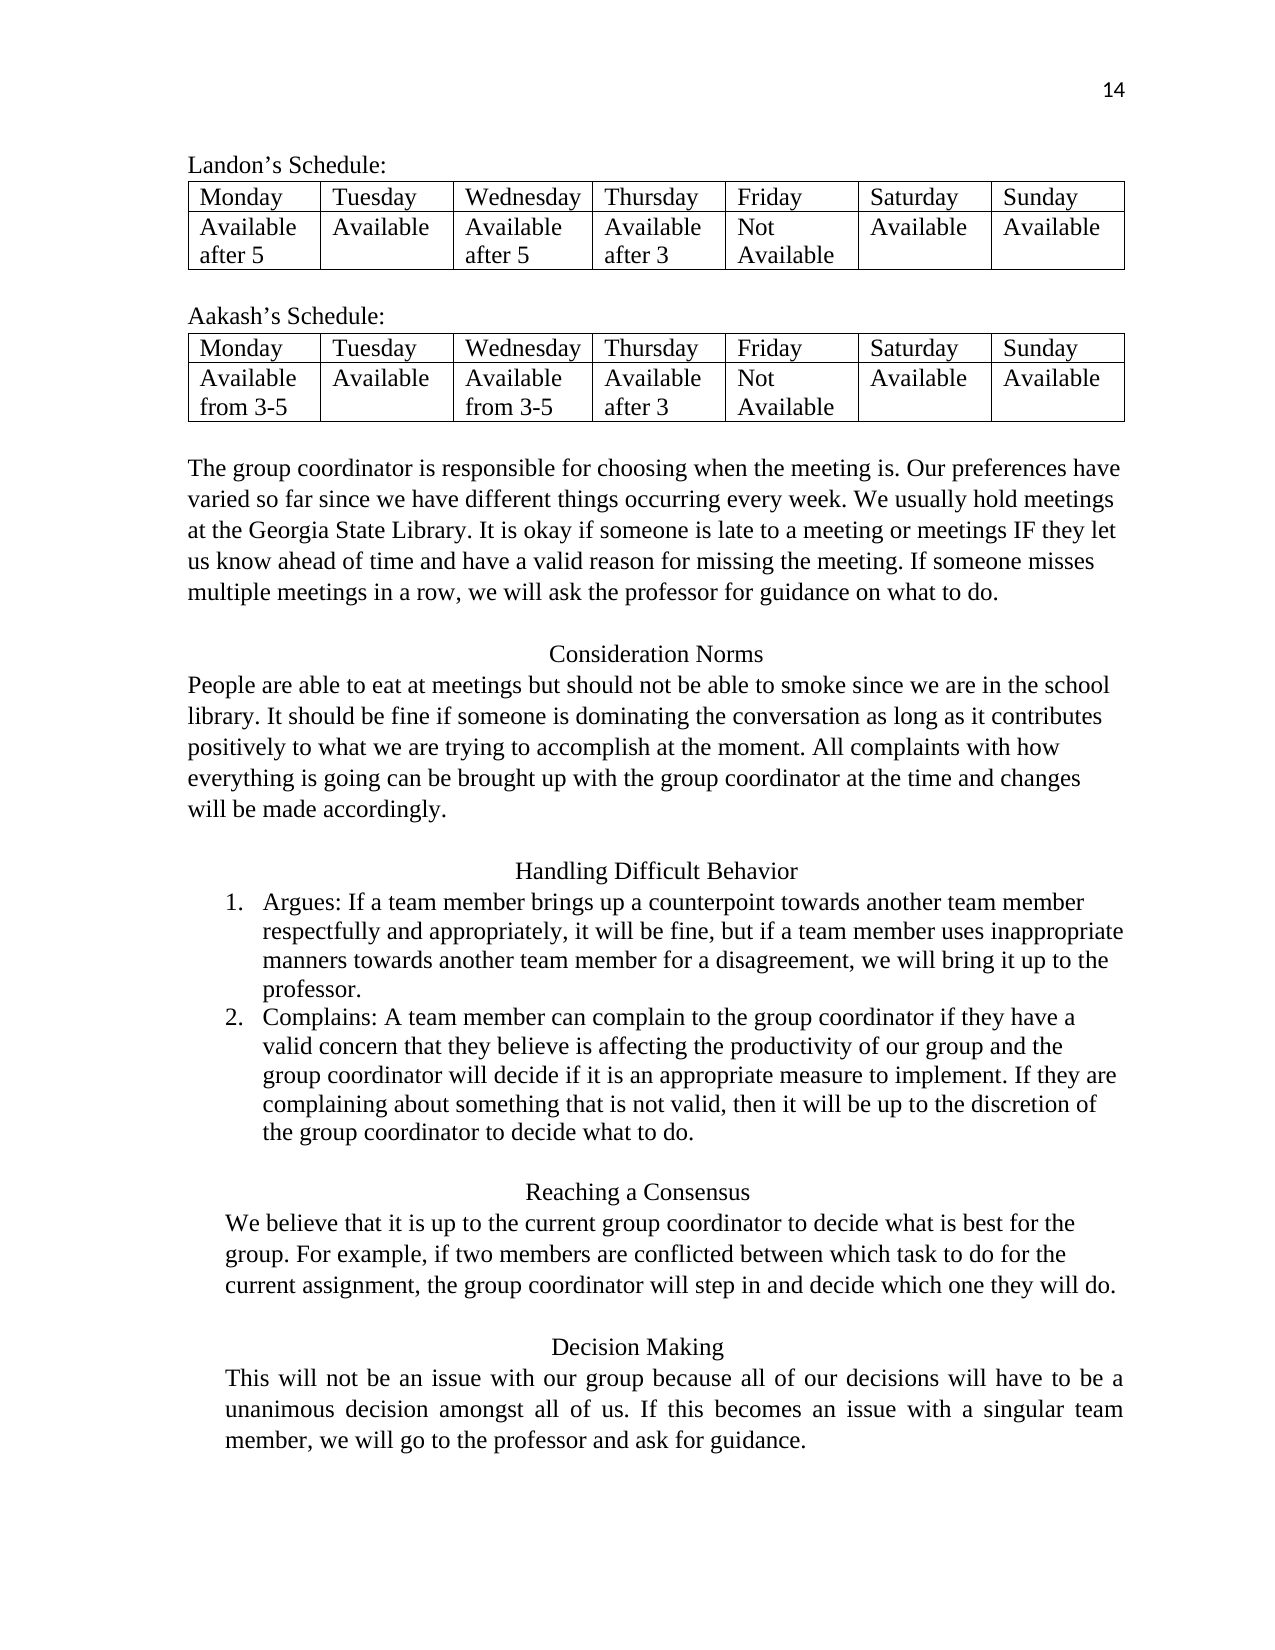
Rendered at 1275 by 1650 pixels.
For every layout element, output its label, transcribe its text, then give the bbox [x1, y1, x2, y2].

text Handling Difficult Behavior [187, 856, 1125, 885]
list Complains: A team member can complain to the group coordinator if they have a valid concern that they believe is affecting the productivity of our group and the group coordinator will decide if it is an appropriate measure to implement. If they are complaining about something that is not valid, then it will be up to the discretion of the group coordinator to decide what to do. [225, 1002, 1125, 1146]
table_cell Available after 5 [454, 212, 592, 269]
text The group coordinator is responsible for choosing when the meeting is. Our preferences have varied so far since we have different things occurring every week. We usually hold meetings at the Georgia State Library. It is okay if someone is late to a meeting or meetings IF they let us know ahead of time and have a valid reason for missing the meeting. If someone misses multiple meetings in a row, we will ask the professor for guidance on what to do. [187, 453, 1125, 606]
table_cell Available [992, 212, 1124, 269]
table_cell Available [859, 363, 991, 421]
text We believe that it is up to the current group coordinator to decide what is best for the group. For example, if two members are conflicted between which task to do for the current assignment, the group coordinator will step in and decide which one they will do. [225, 1208, 1125, 1299]
text Landon’s Schedule: [150, 150, 1125, 179]
table_header Wednesday [454, 182, 592, 211]
table_header Friday [726, 334, 858, 362]
table_header Tuesday [321, 182, 453, 211]
table_cell Available after 3 [593, 363, 725, 421]
table_header Monday [189, 182, 320, 211]
table_header Tuesday [321, 334, 453, 362]
table_cell Available [321, 363, 453, 421]
table_cell Available from 3-5 [454, 363, 592, 421]
table_header Thursday [593, 334, 725, 362]
text Consideration Norms [187, 639, 1125, 668]
text Reaching a Consensus [150, 1177, 1125, 1206]
table_header Sunday [992, 182, 1124, 211]
table_cell Not Available [726, 363, 858, 421]
table_header Saturday [859, 182, 991, 211]
text People are able to eat at meetings but should not be able to smoke since we are in the school library. It should be fine if someone is dominating the conversation as long as it contributes positively to what we are trying to accomplish at the moment. All complaints with how everything is going can be brought up with the group coordinator at the time and changes will be made accordingly. [187, 670, 1125, 823]
table_cell Available after 3 [593, 212, 725, 269]
text Aakash’s Schedule: [150, 301, 1125, 330]
table_cell Available after 5 [189, 212, 320, 269]
text Decision Making [150, 1332, 1125, 1361]
table_header Sunday [992, 334, 1124, 362]
table_cell Available [992, 363, 1124, 421]
table_cell Not Available [726, 212, 858, 269]
table_cell Available [859, 212, 991, 269]
table_cell Available from 3-5 [189, 363, 320, 421]
table_header Thursday [593, 182, 725, 211]
table_cell Available [321, 212, 453, 269]
list Argues: If a team member brings up a counterpoint towards another team member respectfully and appropriately, it will be fine, but if a team member uses inappropriate manners towards another team member for a disagreement, we will bring it up to the professor. [225, 887, 1125, 1002]
table_header Wednesday [454, 334, 592, 362]
table_header Saturday [859, 334, 991, 362]
table_header Friday [726, 182, 858, 211]
table_header Monday [189, 334, 320, 362]
text This will not be an issue with our group because all of our decisions will have to be a unanimous decision amongst all of us. If this becomes an issue with a singular team member, we will go to the professor and ask for guidance. [225, 1363, 1125, 1454]
